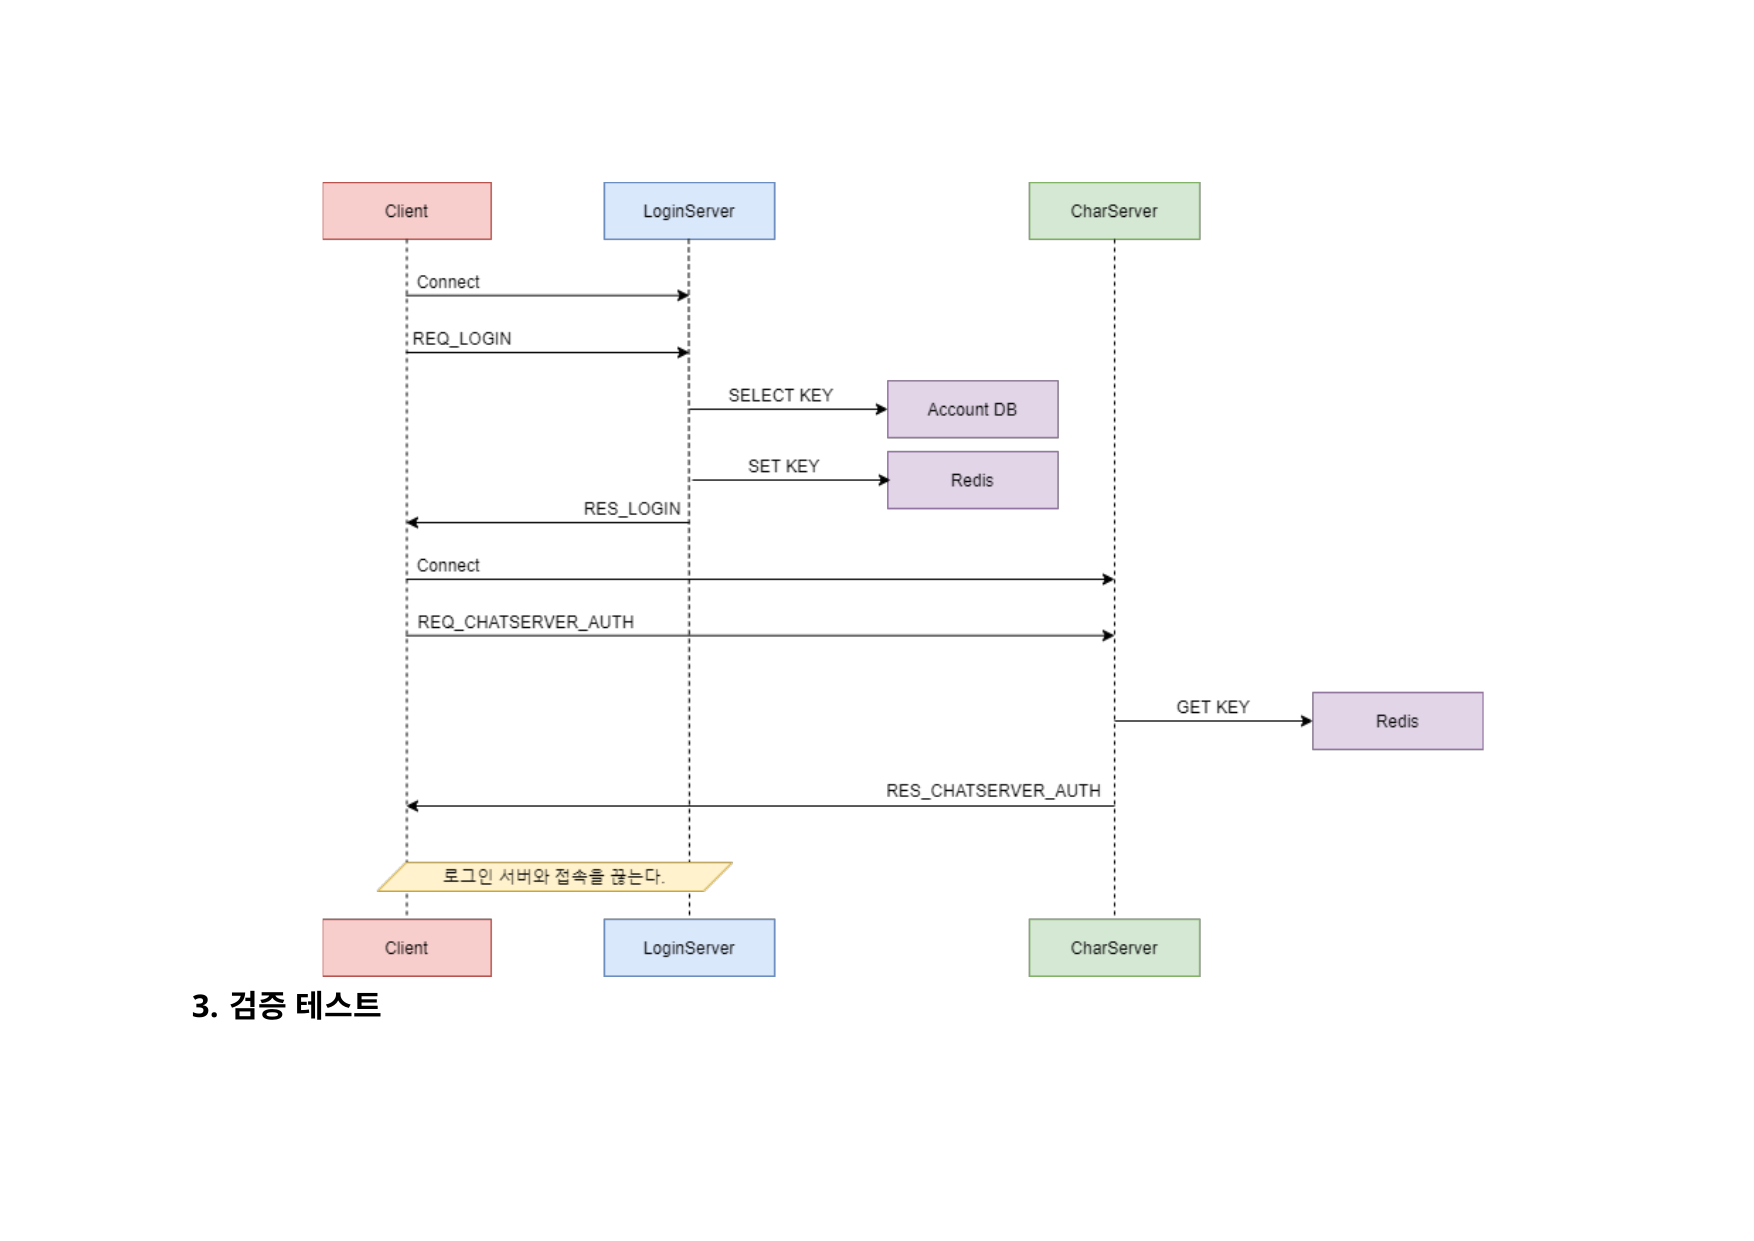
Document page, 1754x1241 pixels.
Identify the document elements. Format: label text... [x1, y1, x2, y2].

picture [322, 182, 1484, 977]
list 검증 테스트 [192, 981, 1577, 1027]
